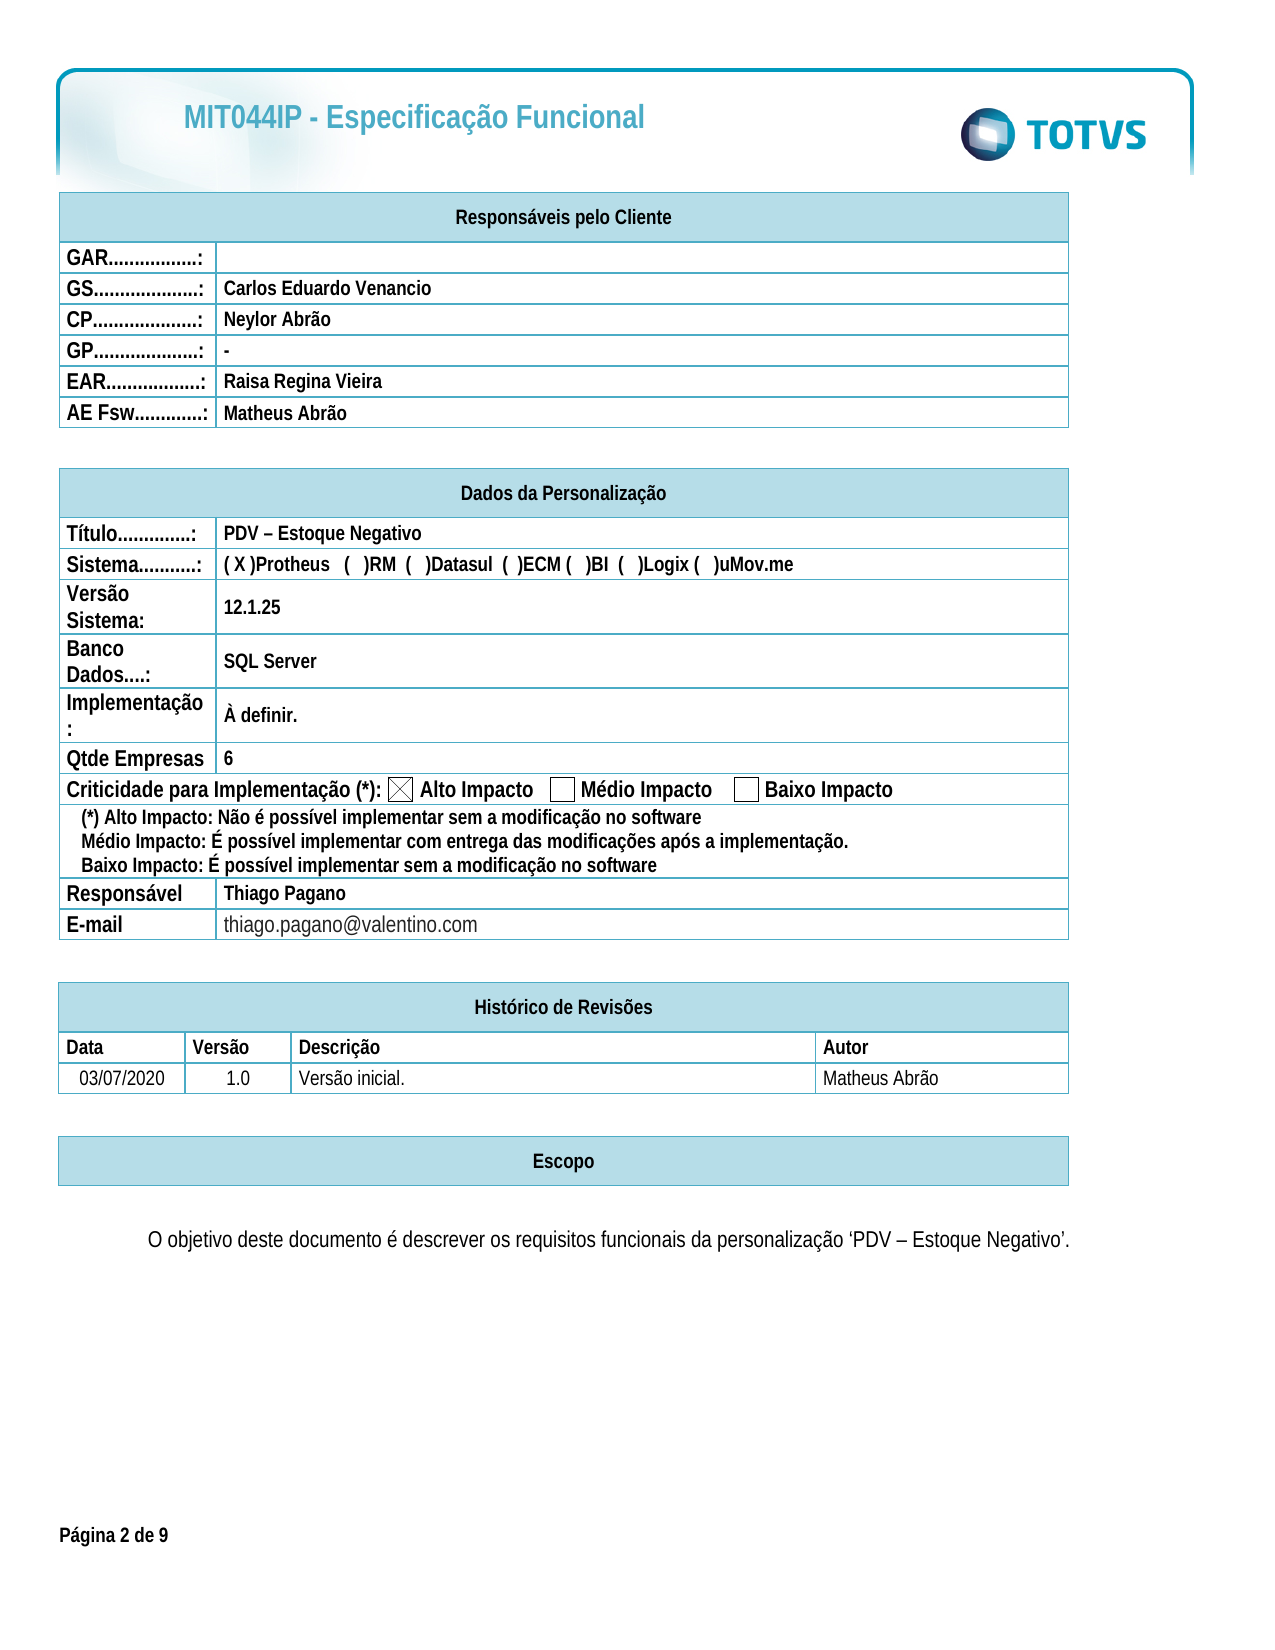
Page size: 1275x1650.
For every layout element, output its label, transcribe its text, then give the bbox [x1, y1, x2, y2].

table_cell Versão Sistema: [60, 580, 215, 633]
table_header Escopo [59, 1137, 1068, 1185]
table_cell Autor [816, 1033, 1068, 1062]
table_cell Descrição [292, 1033, 815, 1062]
table_cell Data [59, 1033, 184, 1062]
table_cell thiago.pagano@valentino.com [217, 910, 1068, 939]
table_cell Versão inicial. [292, 1064, 815, 1093]
table_cell Título..............: [60, 518, 215, 548]
table_cell - [217, 336, 1068, 365]
table_cell À definir. [217, 689, 1068, 742]
table_cell AE Fsw.............: [60, 398, 215, 427]
table_cell CP....................: [60, 305, 215, 334]
table_cell Carlos Eduardo Venancio [217, 274, 1068, 303]
table_cell GAR.................: [60, 243, 215, 272]
table_cell Qtde Empresas [60, 743, 215, 773]
table_cell Raisa Regina Vieira [217, 367, 1068, 396]
table_cell GS....................: [60, 274, 215, 303]
table_cell GP....................: [60, 336, 215, 365]
table_header Dados da Personalização [60, 469, 1068, 517]
table_cell E-mail [60, 910, 215, 939]
table_cell Responsável [60, 879, 215, 908]
table_cell Sistema...........: [60, 549, 215, 579]
table_cell Thiago Pagano [217, 879, 1068, 908]
table_cell [217, 243, 1068, 272]
table_cell Matheus Abrão [217, 398, 1068, 427]
table_cell Criticidade para Implementação (*): Alto Impacto Médio Impacto Baixo Impacto [60, 774, 1068, 804]
table_cell EAR..................: [60, 367, 215, 396]
table_cell 1.0 [186, 1064, 290, 1093]
table_header Responsáveis pelo Cliente [60, 193, 1068, 241]
table_cell 03/07/2020 [59, 1064, 184, 1093]
table_cell Neylor Abrão [217, 305, 1068, 334]
table_cell Implementação: [60, 689, 215, 742]
picture [53, 65, 1198, 250]
table_cell Banco Dados....: [60, 635, 215, 687]
text O objetivo deste documento é descrever os requisitos funcionais da personalização ‘PDV – Estoque Negativo’. [148, 1226, 1157, 1252]
table_cell Versão [186, 1033, 290, 1062]
table_header Histórico de Revisões [59, 983, 1068, 1031]
table_cell ( X )Protheus ( )RM ( )Datasul ( )ECM ( )BI ( )Logix ( )uMov.me [217, 549, 1068, 579]
table_cell PDV – Estoque Negativo [217, 518, 1068, 548]
table_cell Matheus Abrão [816, 1064, 1068, 1093]
table_cell (*) Alto Impacto: Não é possível implementar sem a modificação no software Médio Impacto: É possível implementar com entrega das modificações após a implementação. Baixo Impacto: É possível implementar sem a modificação no software [60, 805, 1068, 877]
table_cell 12.1.25 [217, 580, 1068, 633]
table_cell 6 [217, 743, 1068, 773]
table_cell SQL Server [217, 635, 1068, 687]
